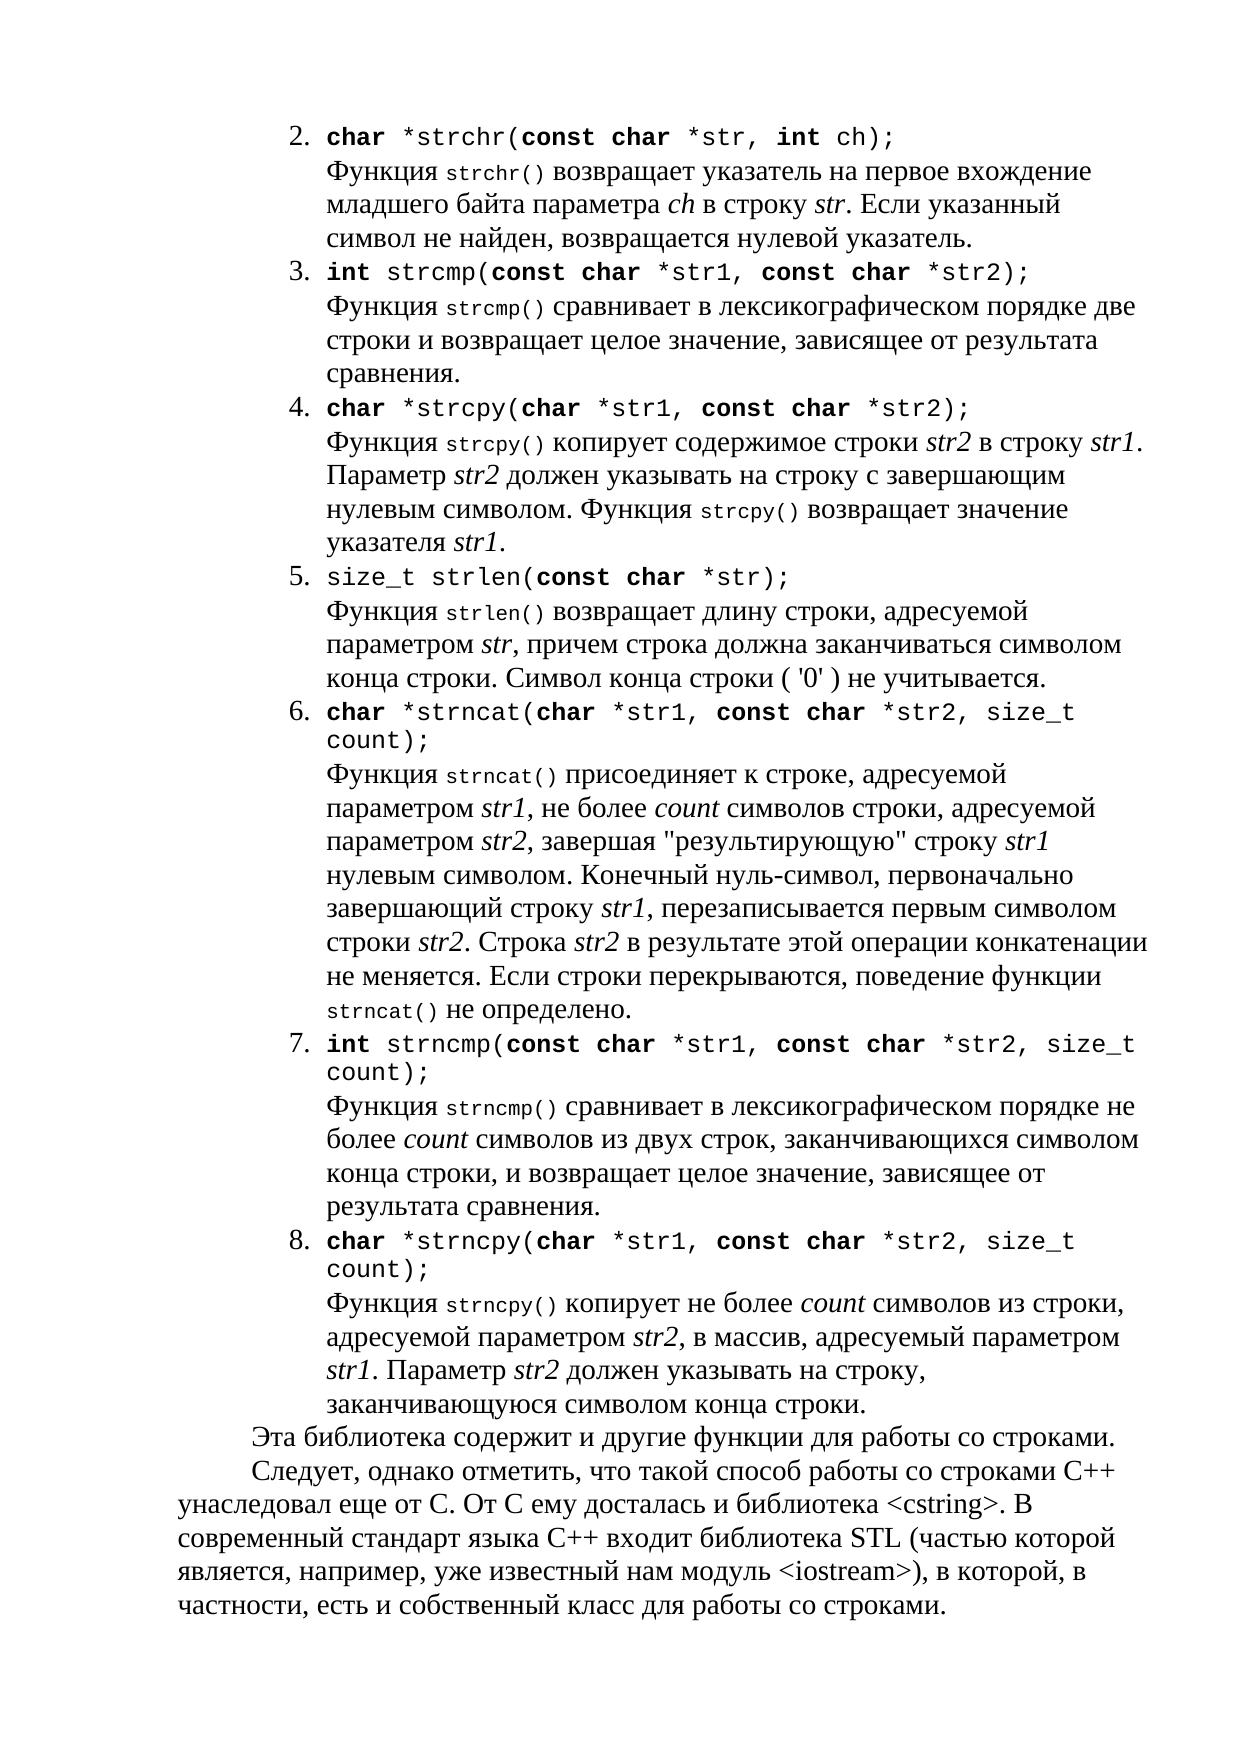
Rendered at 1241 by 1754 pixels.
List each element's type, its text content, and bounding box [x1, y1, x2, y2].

list char *strcpy(char *str1, const char *str2); Функция strcpy() копирует содержимое строки str2 в строку str1. Параметр str2 должен указывать на строку с завершающим нулевым символом. Функция strcpy() возвращает значение указателя str1. [288, 389, 1152, 558]
list char *strncat(char *str1, const char *str2, size_t count); Функция strncat() присоединяет к строке, адресуемой параметром str1, не более count символов строки, адресуемой параметром str2, завершая "результирующую" строку str1 нулевым символом. Конечный нуль-символ, первоначально завершающий строку str1, перезаписывается первым символом строки str2. Строка str2 в результате этой операции конкатенации не меняется. Если строки перекрываются, поведение функции strncat() не определено. [288, 693, 1152, 1025]
list int strncmp(const char *str1, const char *str2, size_t count); Функция strncmp() сравнивает в лексикографическом порядке не более count символов из двух строк, заканчивающихся символом конца строки, и возвращает целое значение, зависящее от результата сравнения. [288, 1025, 1152, 1222]
list int strcmp(const char *str1, const char *str2); Функция strcmp() сравнивает в лексикографическом порядке две строки и возвращает целое значение, зависящее от результата сравнения. [288, 253, 1152, 389]
text Эта библиотека содержит и другие функции для работы со строками. [177, 1419, 1152, 1453]
list char *strchr(const char *str, int ch); Функция strchr() возвращает указатель на первое вхождение младшего байта параметра ch в строку str. Если указанный символ не найден, возвращается нулевой указатель. [288, 118, 1152, 253]
text Следует, однако отметить, что такой способ работы со строками С++ унаследовал еще от С. От С ему досталась и библиотека <cstring>. В современный стандарт языка С++ входит библиотека STL (частью которой является, например, уже известный нам модуль <iostream>), в которой, в частности, есть и собственный класс для работы со строками. [177, 1453, 1152, 1621]
list size_t strlen(const char *str); Функция strlen() возвращает длину строки, адресуемой параметром str, причем строка должна заканчиваться символом конца строки. Символ конца строки ( '0' ) не учитывается. [288, 558, 1152, 693]
list char *strncpy(char *str1, const char *str2, size_t count); Функция strncpy() копирует не более count символов из строки, адресуемой параметром str2, в массив, адресуемый параметром str1. Параметр str2 должен указывать на строку, заканчивающуюся символом конца строки. [288, 1222, 1152, 1419]
